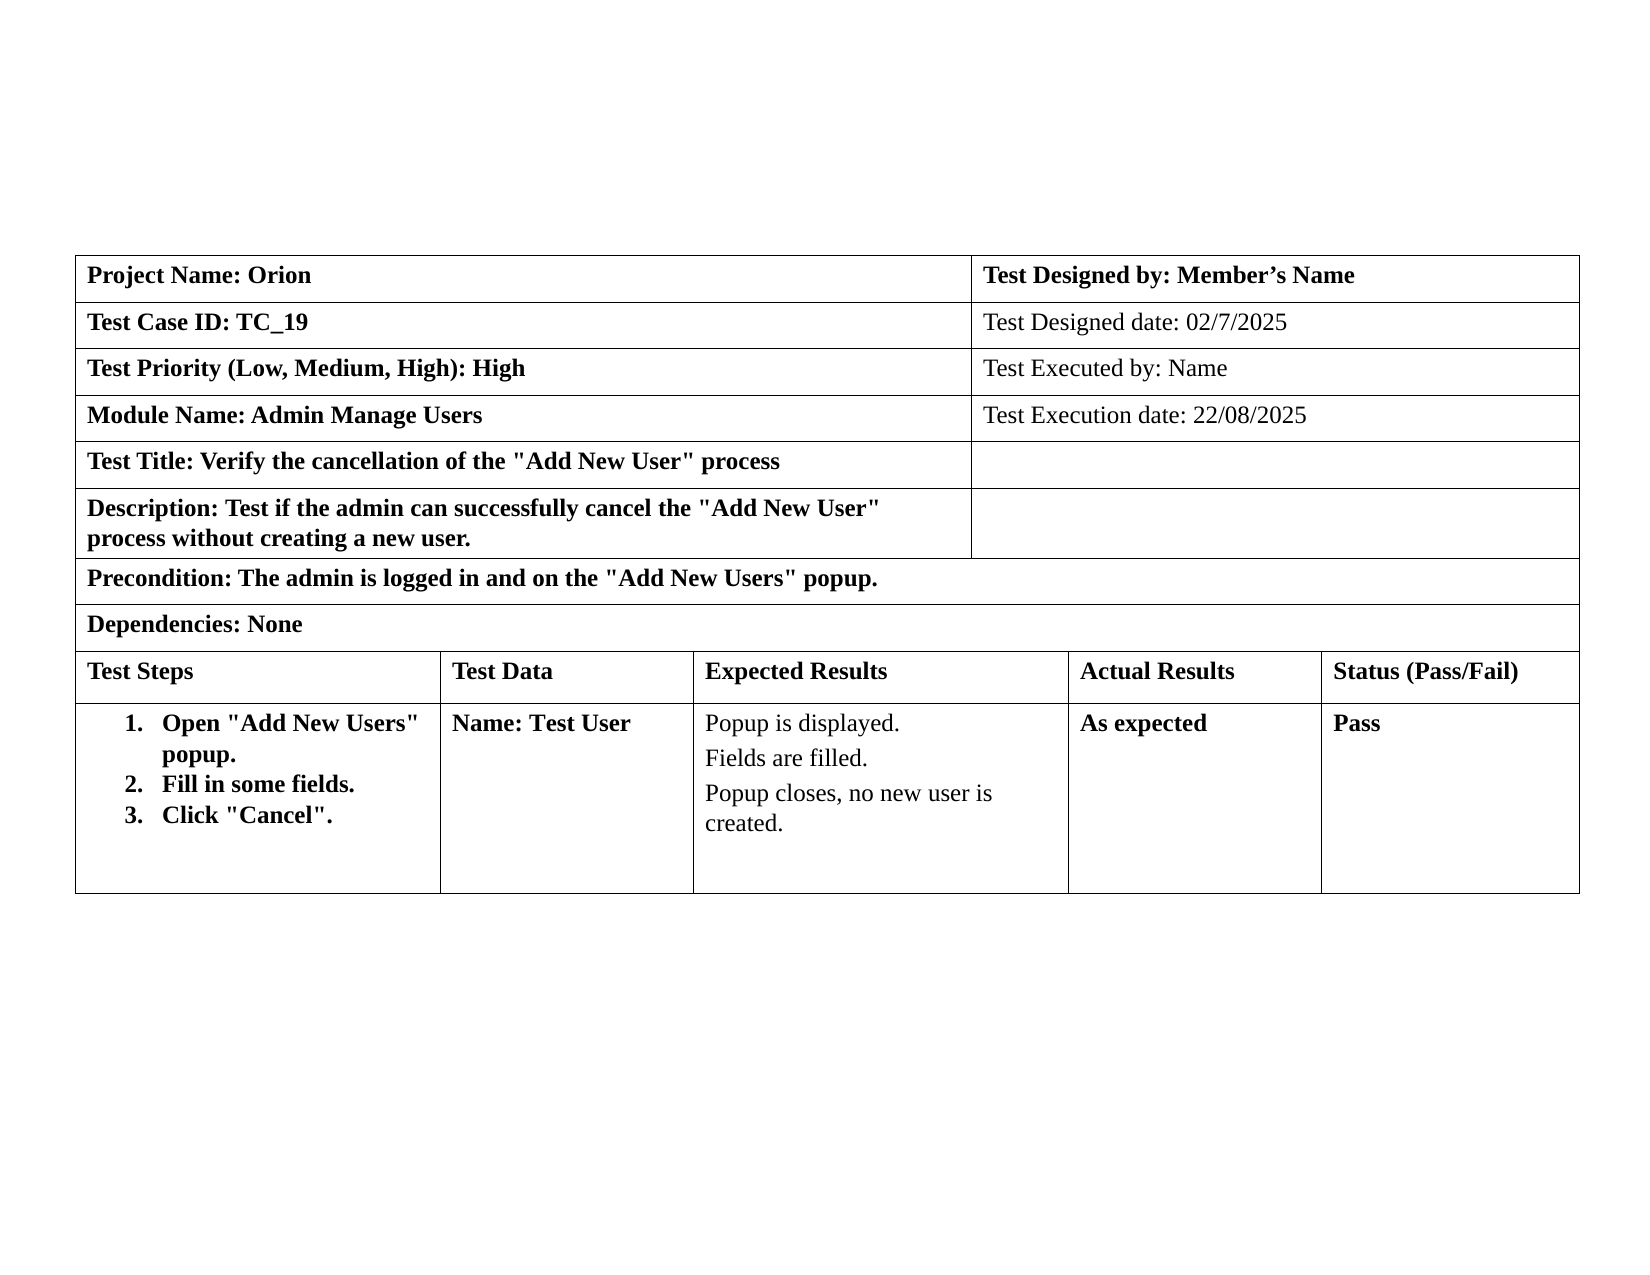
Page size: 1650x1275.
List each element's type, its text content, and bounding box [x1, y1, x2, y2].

table_cell Open "Add New Users" popup. Fill in some fields. Click "Cancel". [76, 704, 440, 893]
table_cell Test Execution date: 22/08/2025 [972, 396, 1579, 441]
table_cell Test Designed date: 02/7/2025 [972, 303, 1579, 348]
table_cell Test Title: Verify the cancellation of the "Add New User" process [76, 442, 971, 487]
table_cell Expected Results [694, 652, 1068, 703]
table_cell As expected [1069, 704, 1321, 893]
table_header Project Name: Orion [76, 256, 971, 302]
table_cell Test Priority (Low, Medium, High): High [76, 349, 971, 394]
table_cell Actual Results [1069, 652, 1321, 703]
table_cell Test Case ID: TC_19 [76, 303, 971, 348]
table_cell Dependencies: None [76, 605, 1579, 651]
table_cell [972, 489, 1579, 558]
table_cell Popup is displayed. Fields are filled. Popup closes, no new user is created. [694, 704, 1068, 893]
table_cell Description: Test if the admin can successfully cancel the "Add New User" process without creating a new user. [76, 489, 971, 558]
table_cell Test Steps [76, 652, 440, 703]
table_cell Status (Pass/Fail) [1322, 652, 1579, 703]
table_cell Name: Test User [441, 704, 693, 893]
table_cell Precondition: The admin is logged in and on the "Add New Users" popup. [76, 559, 1579, 604]
table_cell Module Name: Admin Manage Users [76, 396, 971, 441]
table_cell Pass [1322, 704, 1579, 893]
table_cell Test Executed by: Name [972, 349, 1579, 394]
table_cell [972, 442, 1579, 487]
table_header Test Designed by: Member’s Name [972, 256, 1579, 302]
table_cell Test Data [441, 652, 693, 703]
